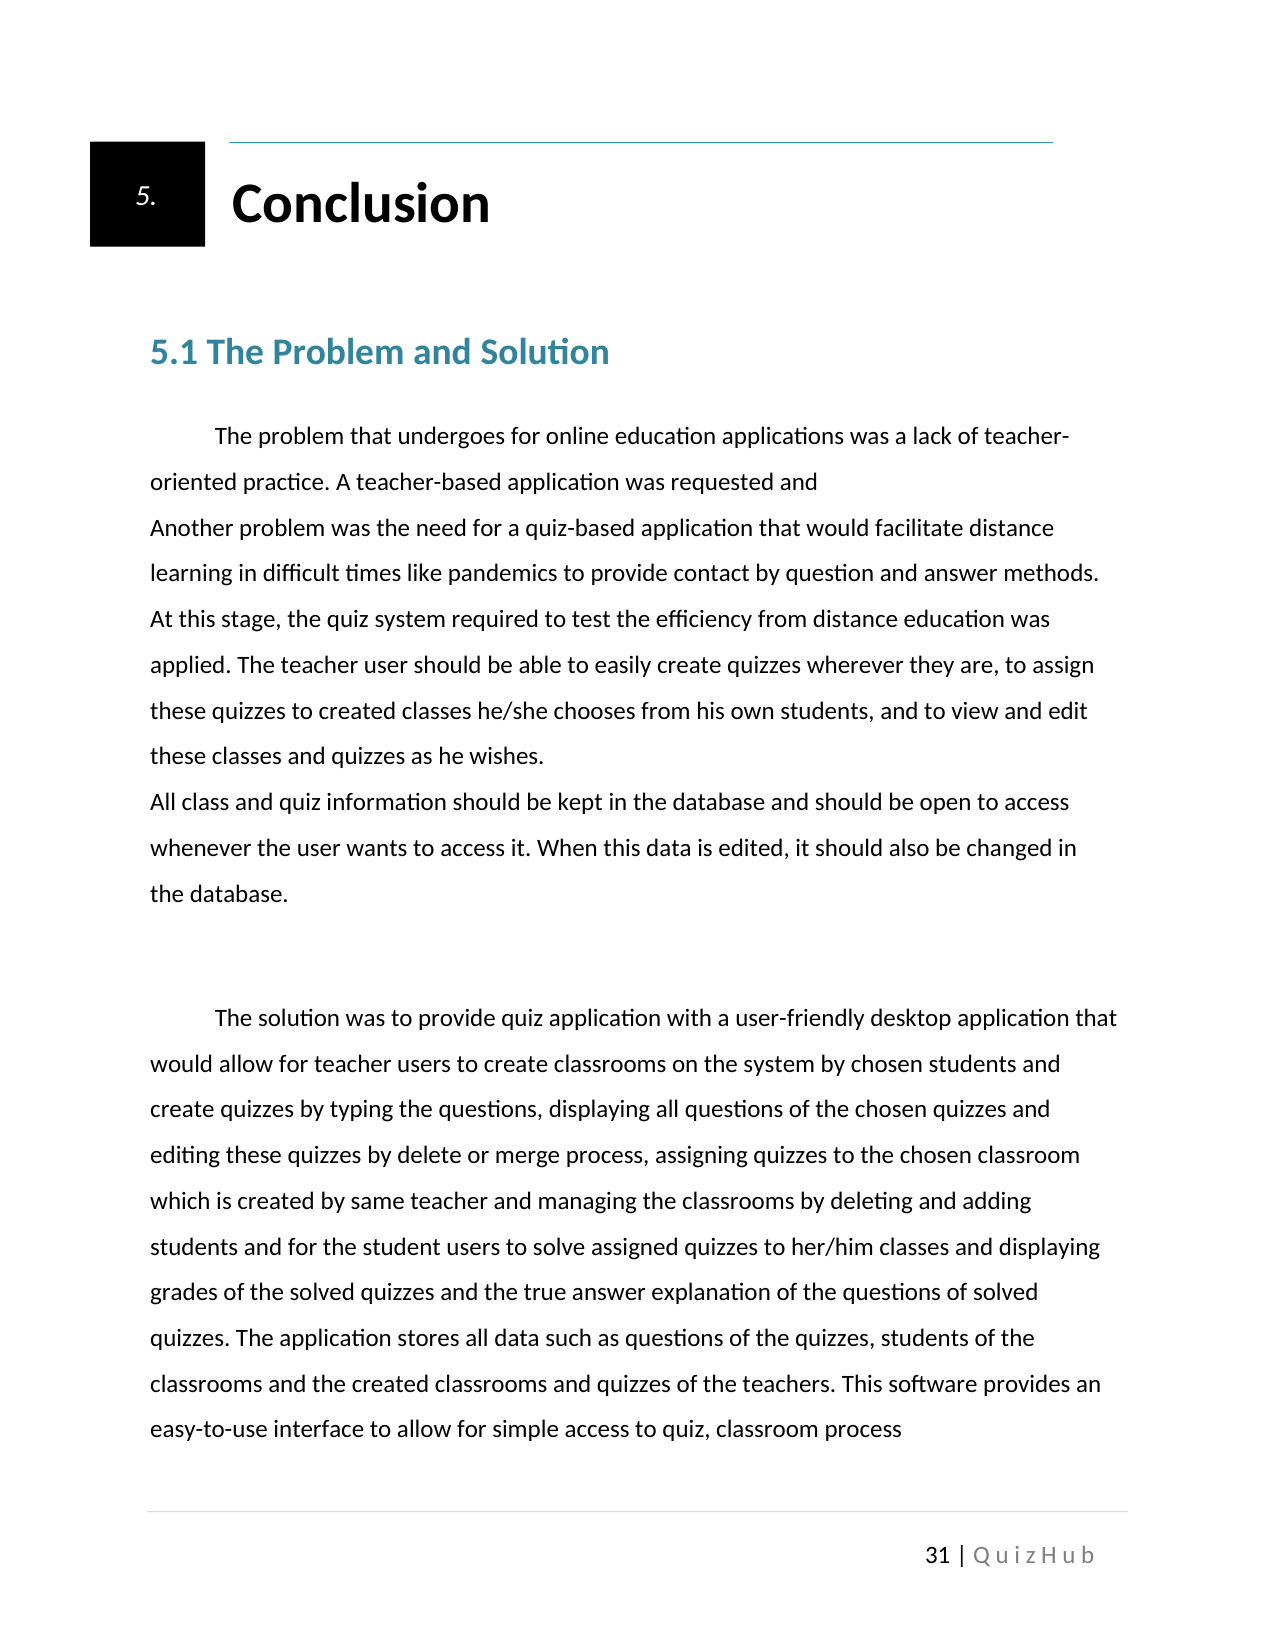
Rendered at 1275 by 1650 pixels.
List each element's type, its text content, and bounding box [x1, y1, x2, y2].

text Conclusion [232, 167, 1210, 236]
text Another problem was the need for a quiz-based application that would facilitate distance learning in difficult times like pandemics to provide contact by question and answer methods. At this stage, the quiz system required to test the efficiency from distance education was applied. The teacher user should be able to easily create quizzes wherever they are, to assign these quizzes to created classes he/she chooses from his own students, and to view and edit these classes and quizzes as he wishes. [150, 512, 1114, 771]
text All class and quiz information should be kept in the database and should be open to access whenever the user wants to access it. When this data is edited, it should also be changed in the database. [150, 786, 1114, 908]
text The problem that undergoes for online education applications was a lack of teacher-oriented practice. A teacher-based application was requested and [150, 420, 1114, 497]
list The Problem and Solution [150, 328, 1210, 374]
text The solution was to provide quiz application with a user-friendly desktop application that would allow for teacher users to create classrooms on the system by chosen students and create quizzes by typing the questions, displaying all questions of the chosen quizzes and editing these quizzes by delete or merge process, assigning quizzes to the chosen classroom which is created by same teacher and managing the classrooms by deleting and adding students and for the student users to solve assigned quizzes to her/him classes and displaying grades of the solved quizzes and the true answer explanation of the questions of solved quizzes. The application stores all data such as questions of the quizzes, students of the classrooms and the created classrooms and quizzes of the teachers. This software provides an easy-to-use interface to allow for simple access to quiz, classroom process [150, 1002, 1119, 1444]
